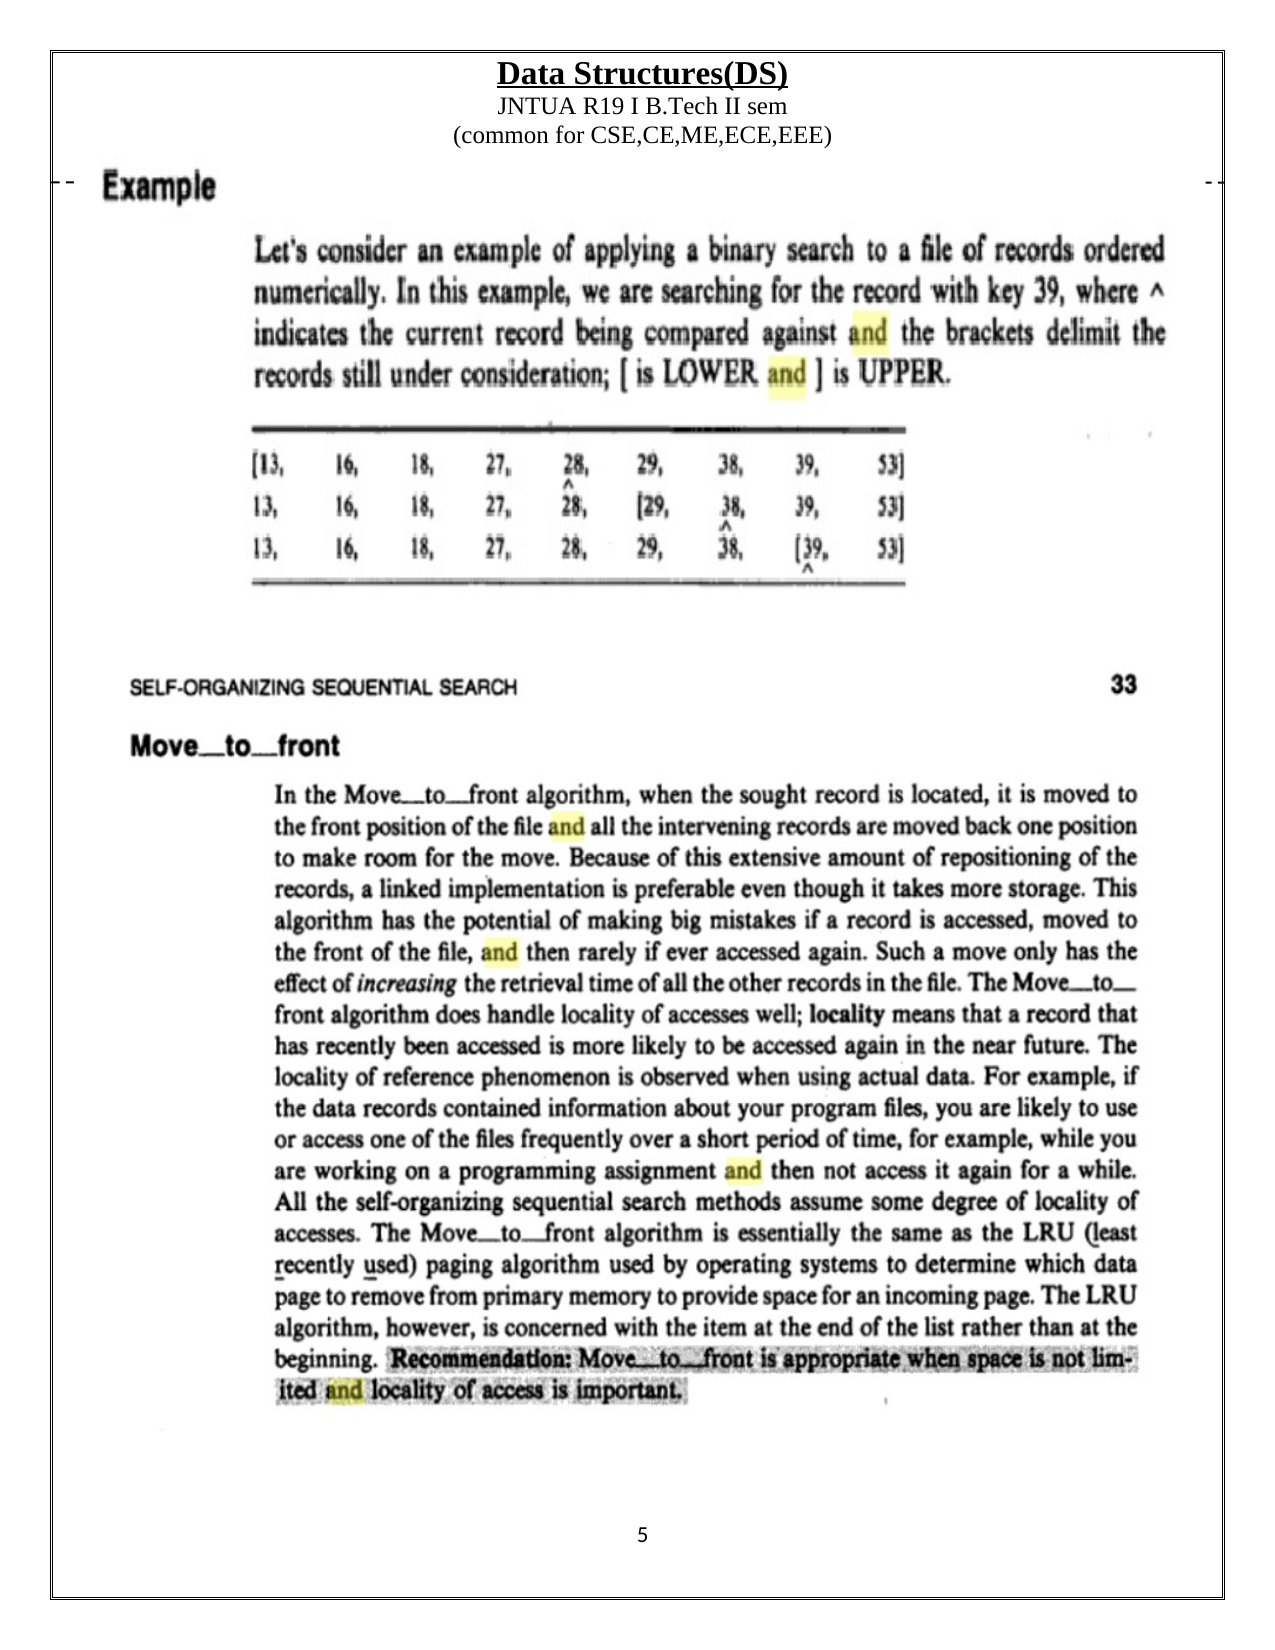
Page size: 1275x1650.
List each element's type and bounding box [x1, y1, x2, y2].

picture [73, 634, 1210, 1431]
picture [73, 155, 1206, 610]
